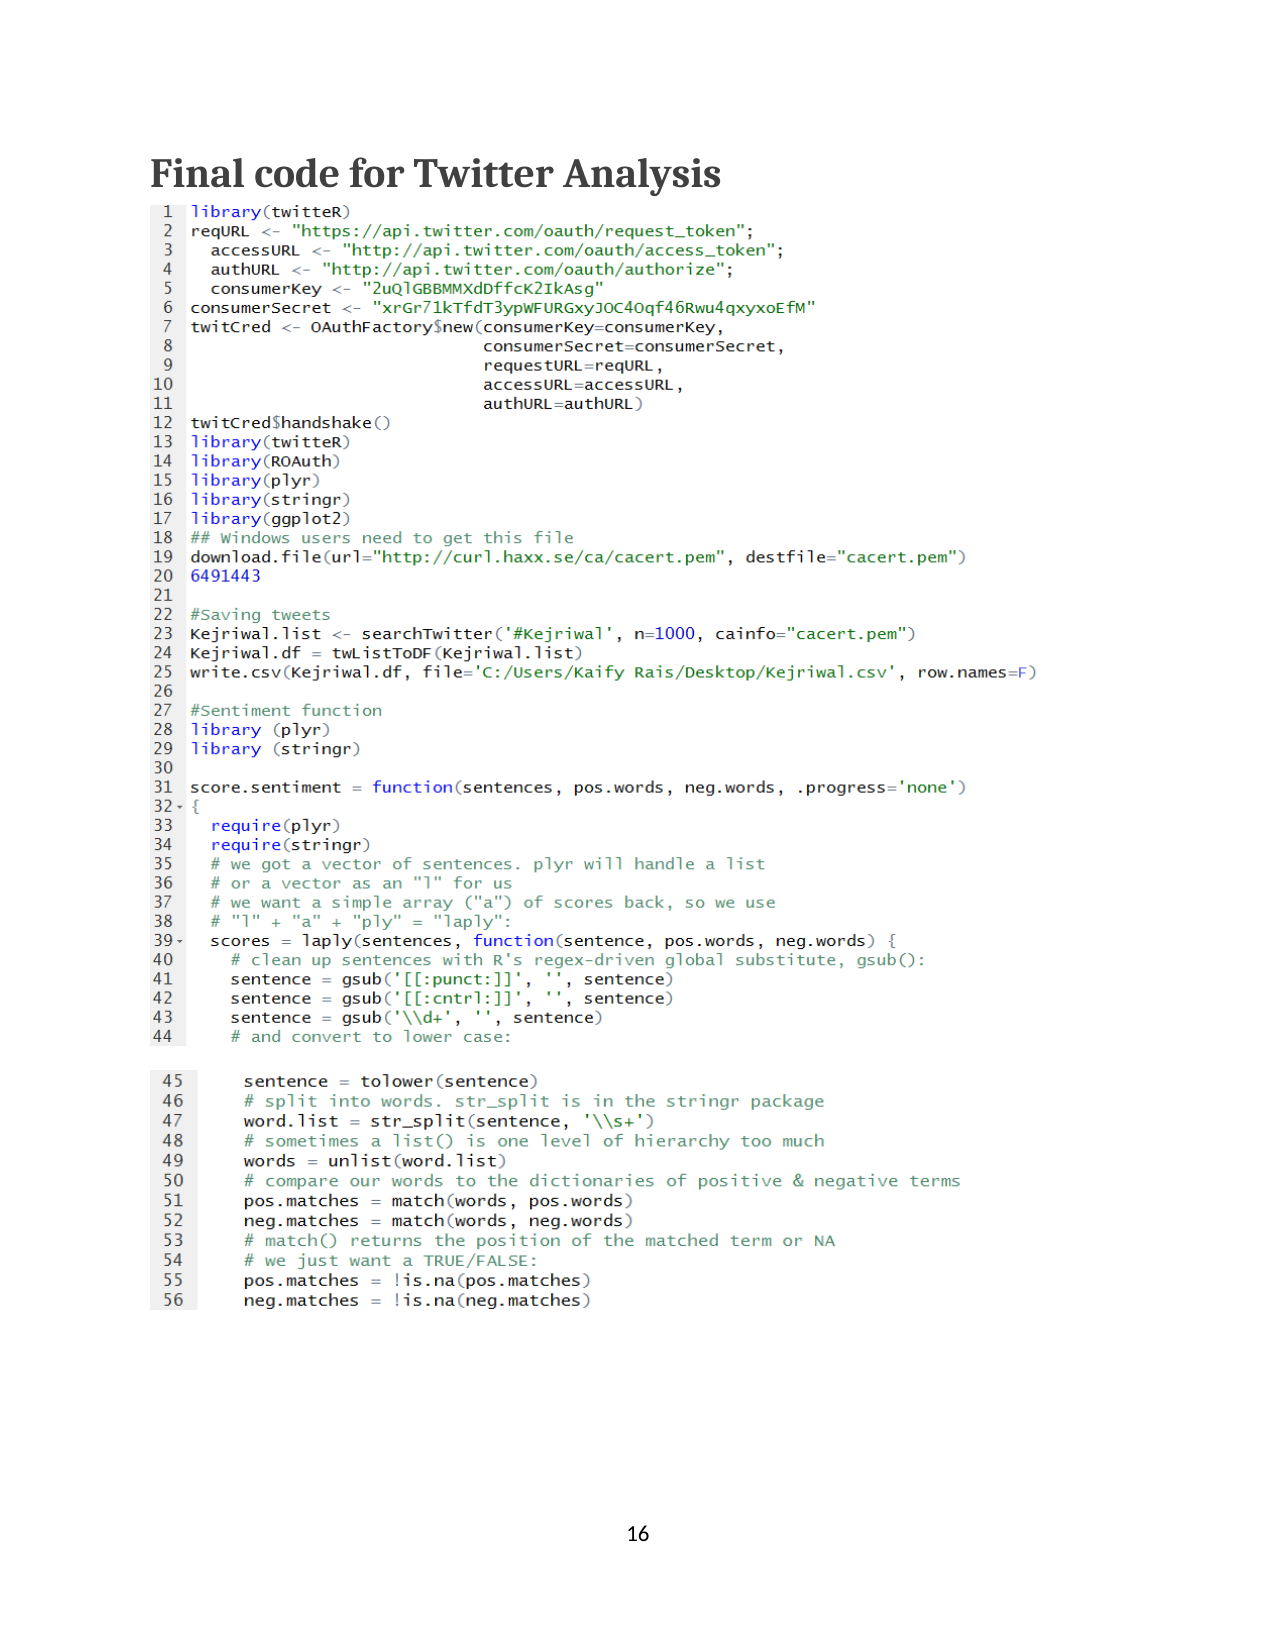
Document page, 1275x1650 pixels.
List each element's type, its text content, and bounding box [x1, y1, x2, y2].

subtitle Final code for Twitter Analysis [150, 150, 1125, 198]
picture [150, 1070, 1135, 1310]
picture [150, 205, 1125, 1046]
